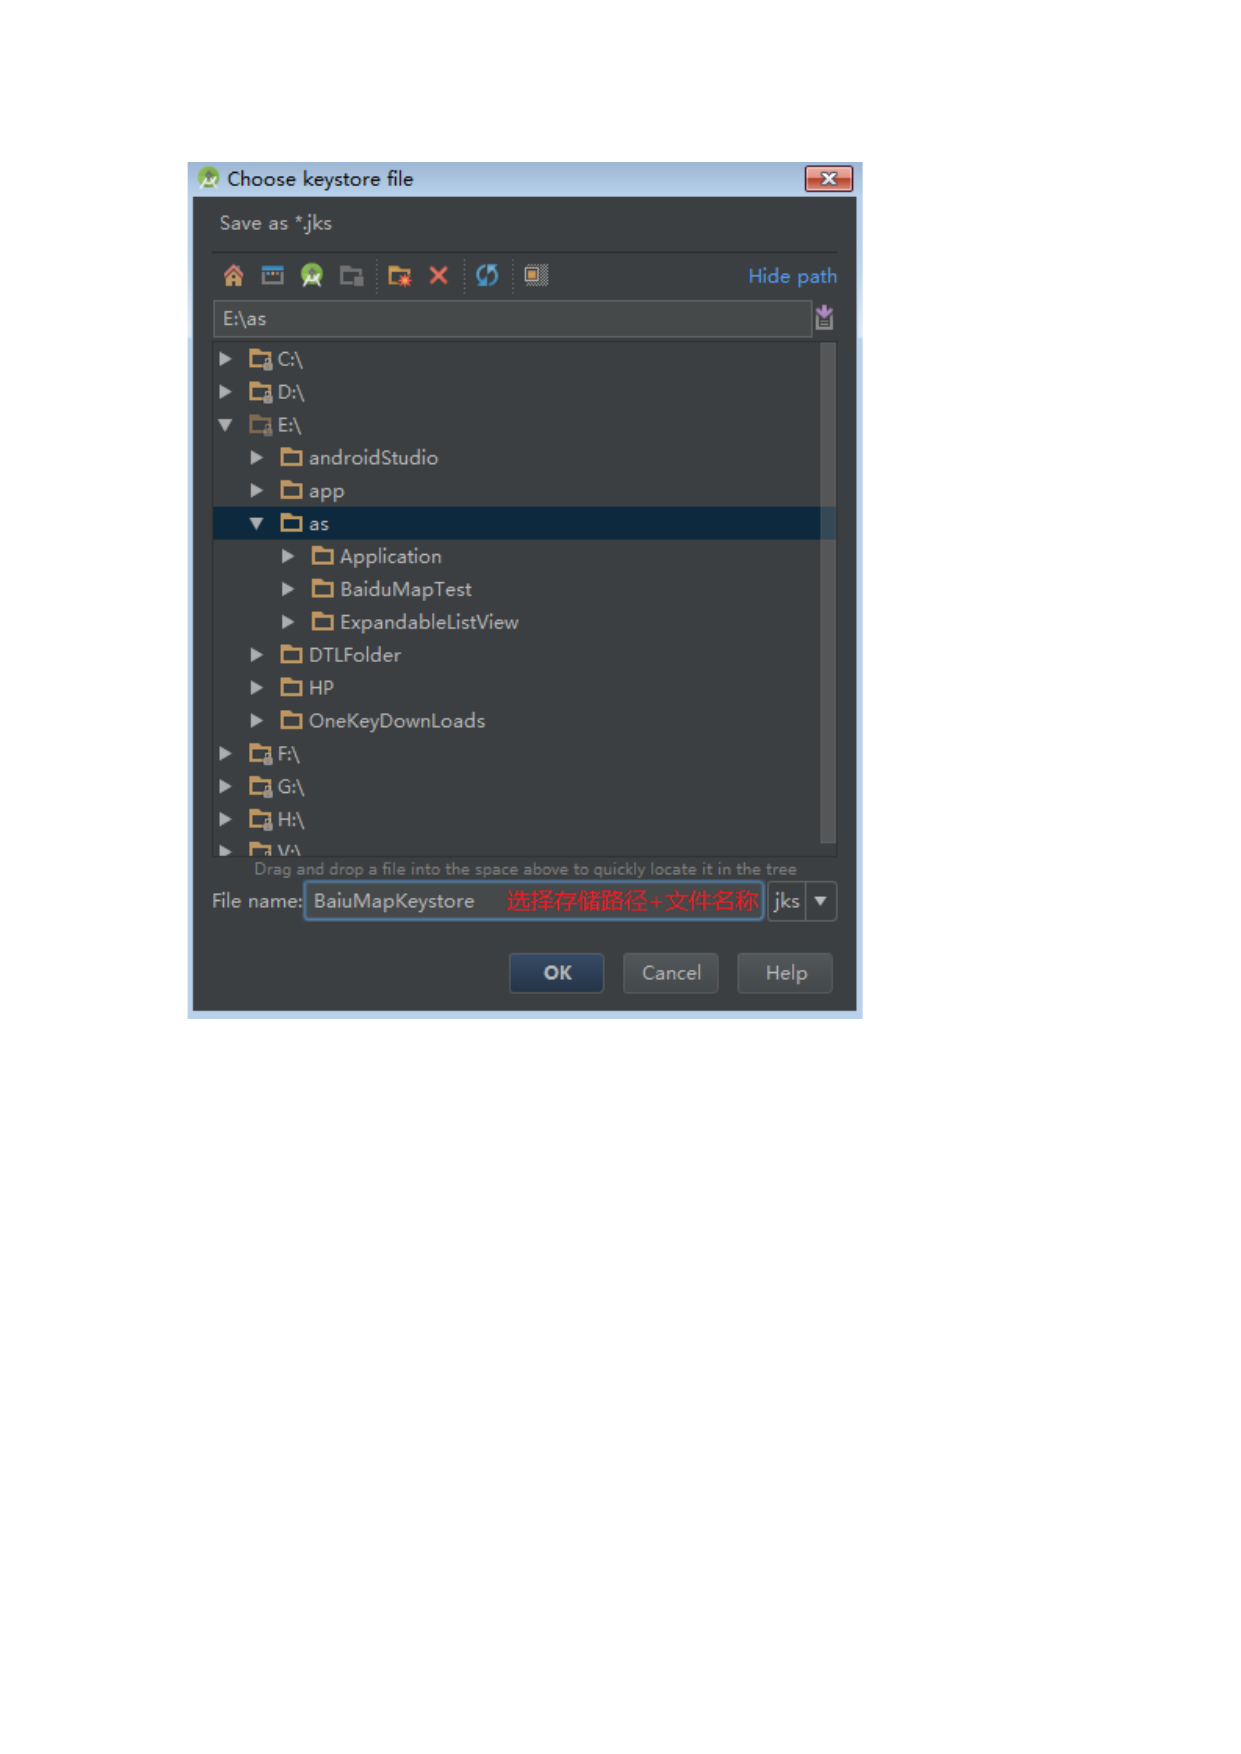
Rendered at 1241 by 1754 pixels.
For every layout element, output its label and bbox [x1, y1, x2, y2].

picture [187, 162, 863, 1019]
